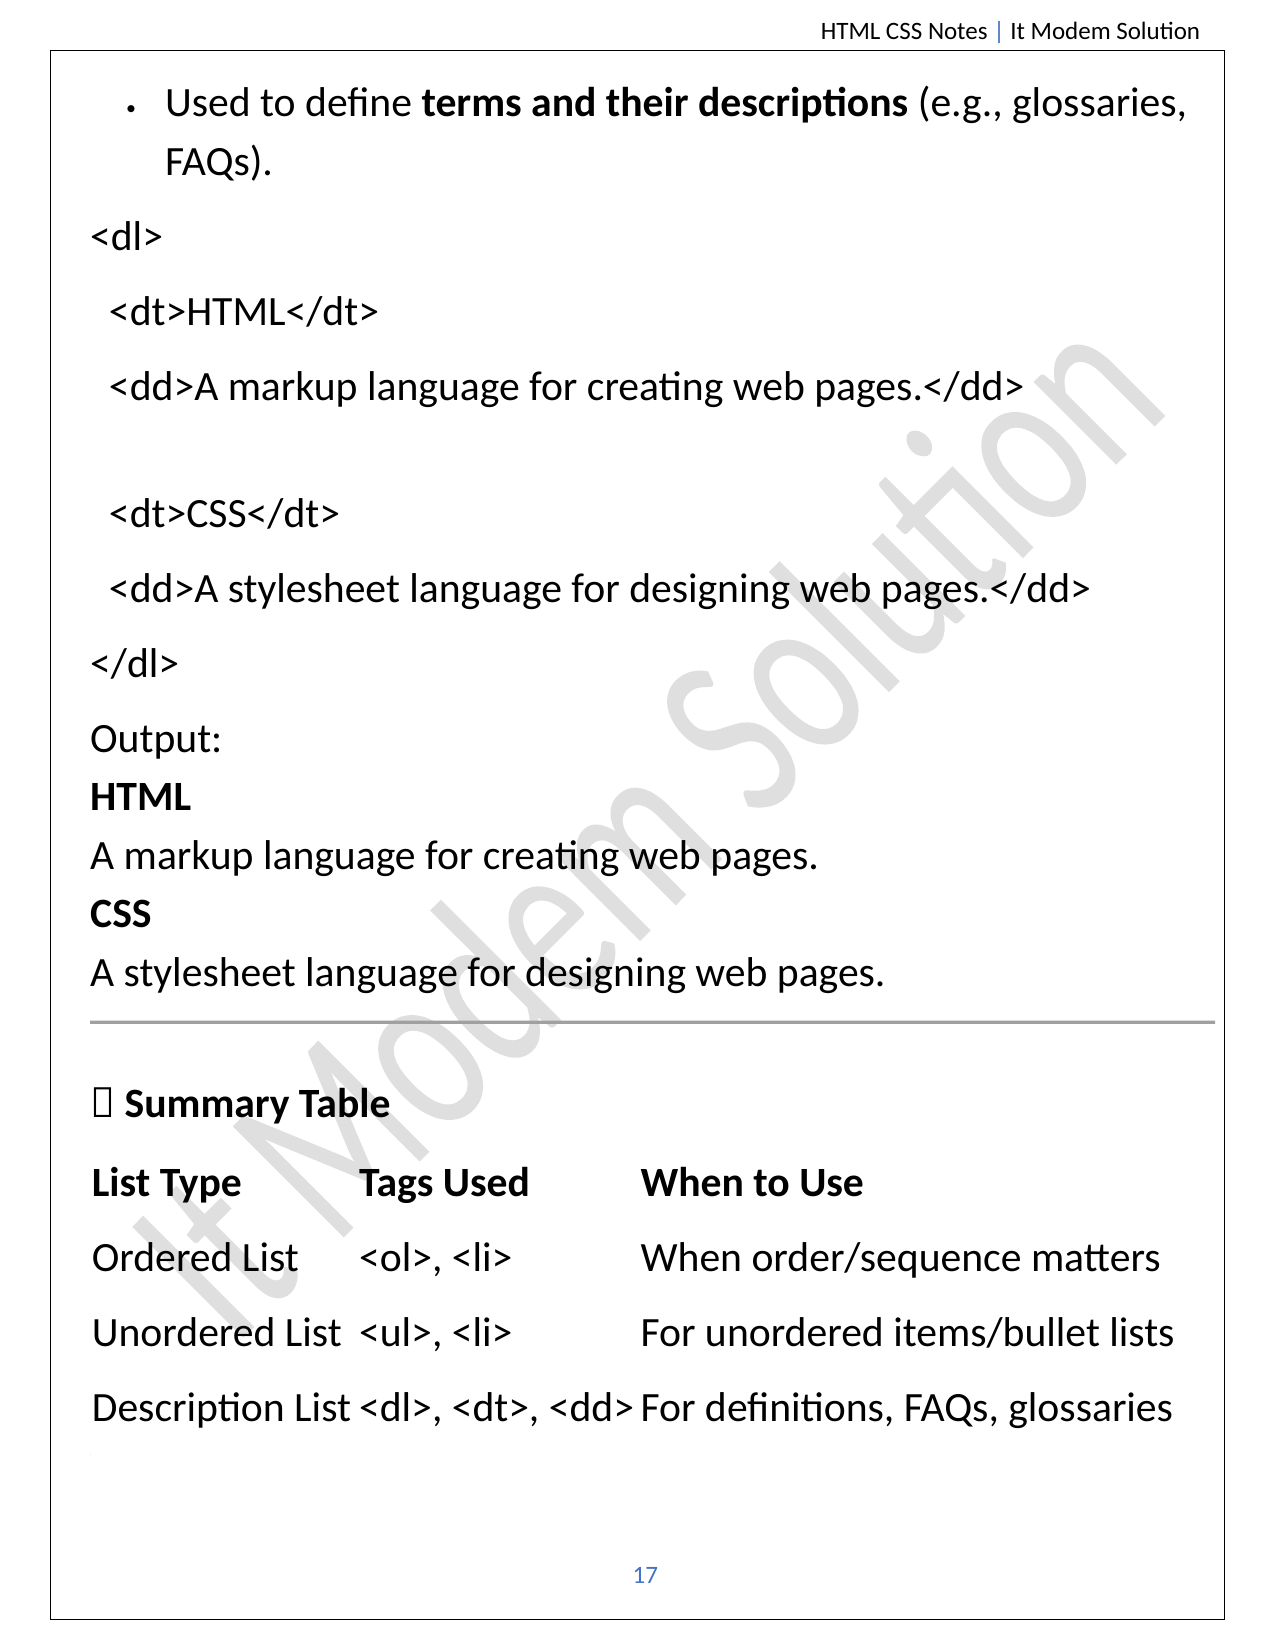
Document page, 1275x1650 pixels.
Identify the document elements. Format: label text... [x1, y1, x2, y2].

table_header List Type [90, 1154, 357, 1229]
table_header Tags Used [357, 1154, 639, 1229]
table_cell Ordered List [90, 1229, 357, 1304]
text <dd>A stylesheet language for designing web pages.</dd> [90, 562, 1200, 612]
table_header When to Use [639, 1154, 1181, 1229]
table_cell <dl>, <dt>, <dd> [357, 1379, 639, 1454]
table_cell <ul>, <li> [357, 1304, 639, 1379]
text Output: HTML A markup language for creating web pages. CSS A stylesheet language for designing web pages. [90, 712, 1200, 996]
table_cell When order/sequence matters [639, 1229, 1181, 1304]
table_cell Description List [90, 1379, 357, 1454]
table_cell For definitions, FAQs, glossaries [639, 1379, 1181, 1454]
text </dl> [90, 637, 1200, 688]
text <dt>HTML</dt> [90, 285, 1200, 336]
list Used to define terms and their descriptions (e.g., glossaries, FAQs). [127, 76, 1200, 185]
text <dt>CSS</dt> [90, 487, 1200, 537]
table_cell For unordered items/bullet lists [639, 1304, 1181, 1379]
table_cell <ol>, <li> [357, 1229, 639, 1304]
text <dd>A markup language for creating web pages.</dd> [90, 360, 1200, 411]
table_cell Unordered List [90, 1304, 357, 1379]
text ✅ Summary Table [90, 1072, 1200, 1129]
text <dl> [90, 209, 1200, 260]
